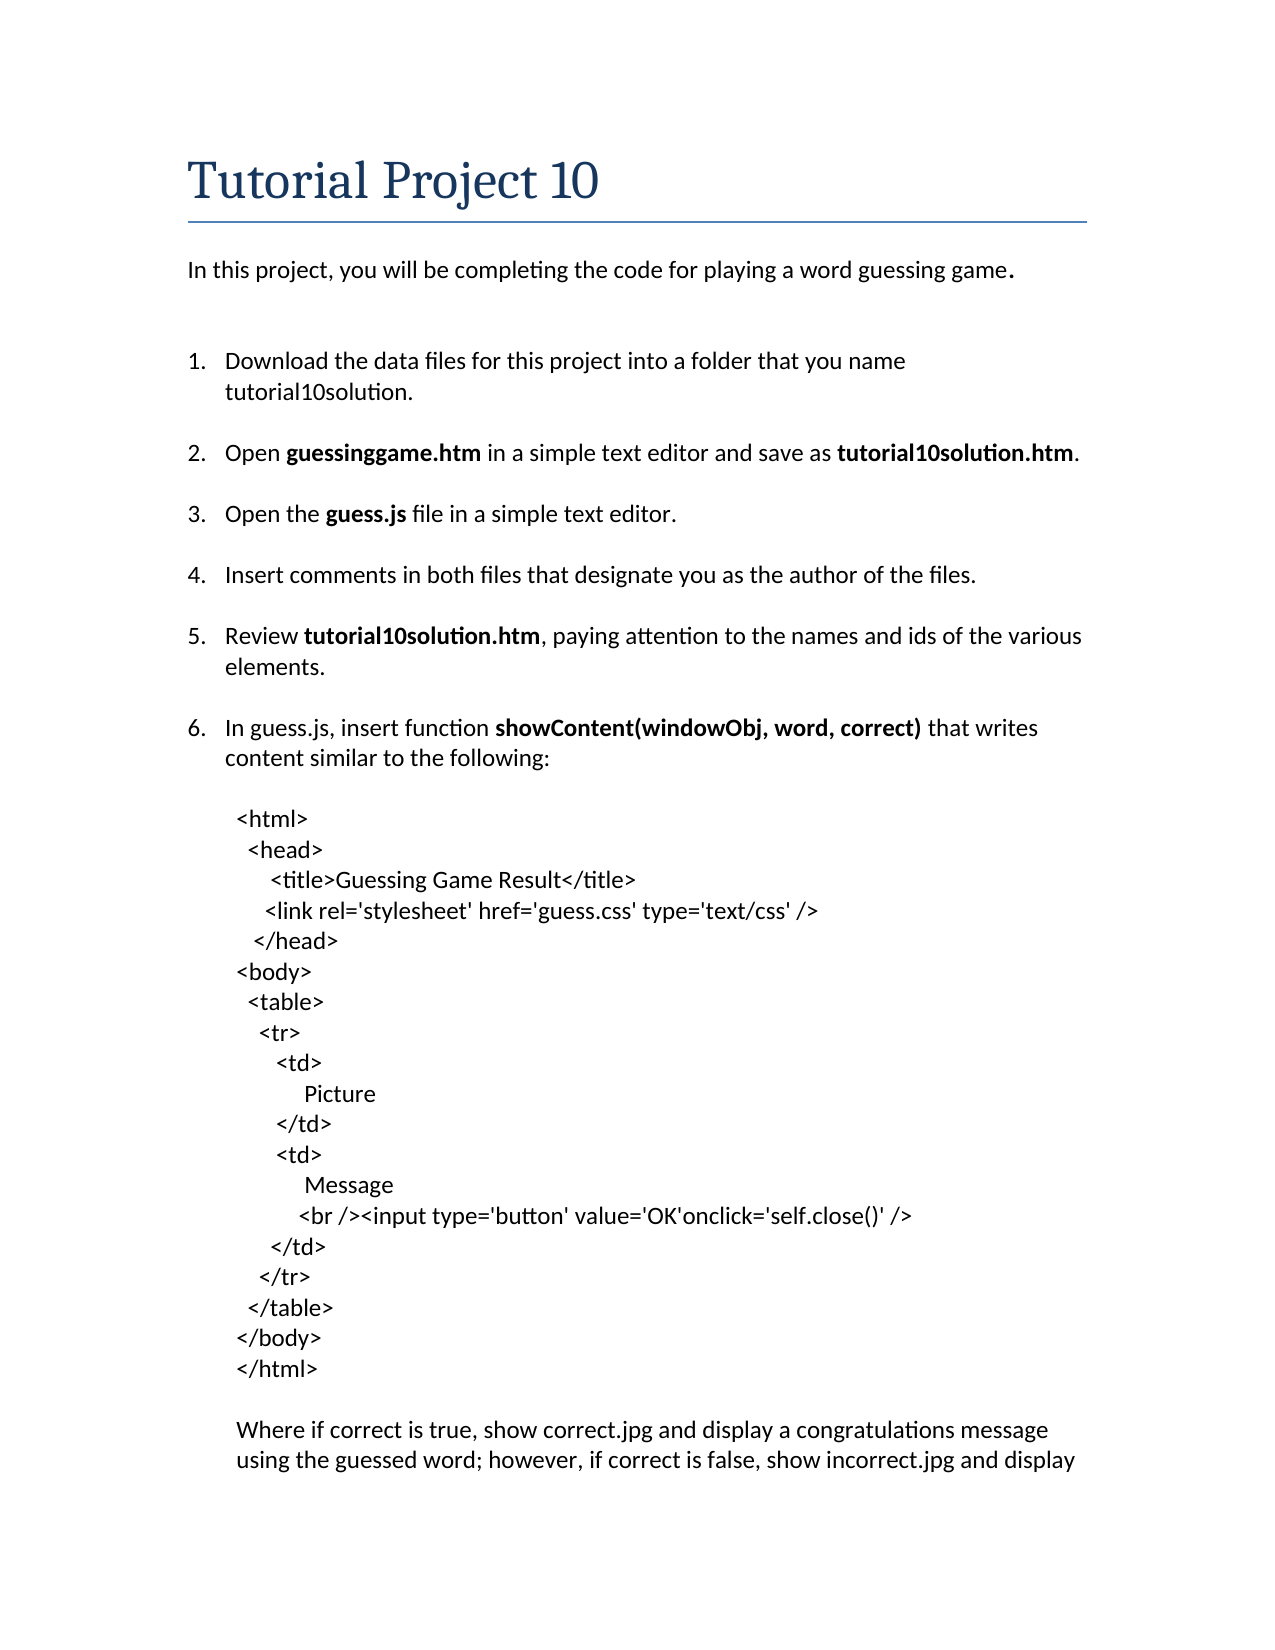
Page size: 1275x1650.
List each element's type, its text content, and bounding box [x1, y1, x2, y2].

list Open the guess.js file in a simple text editor. [187, 498, 1087, 529]
list Open guessinggame.htm in a simple text editor and save as tutorial10solution.htm. [187, 437, 1087, 468]
text In this project, you will be completing the code for playing a word guessing game. [187, 254, 1087, 284]
title Tutorial Project 10 [187, 150, 1087, 223]
list In guess.js, insert function showContent(windowObj, word, correct) that writes content similar to the following: [187, 712, 1087, 773]
list Insert comments in both files that designate you as the author of the files. [187, 559, 1087, 590]
list Download the data files for this project into a folder that you name tutorial10solution. [187, 346, 1087, 407]
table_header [225, 803, 1087, 1475]
list Review tutorial10solution.htm, paying attention to the names and ids of the various elements. [187, 620, 1087, 681]
